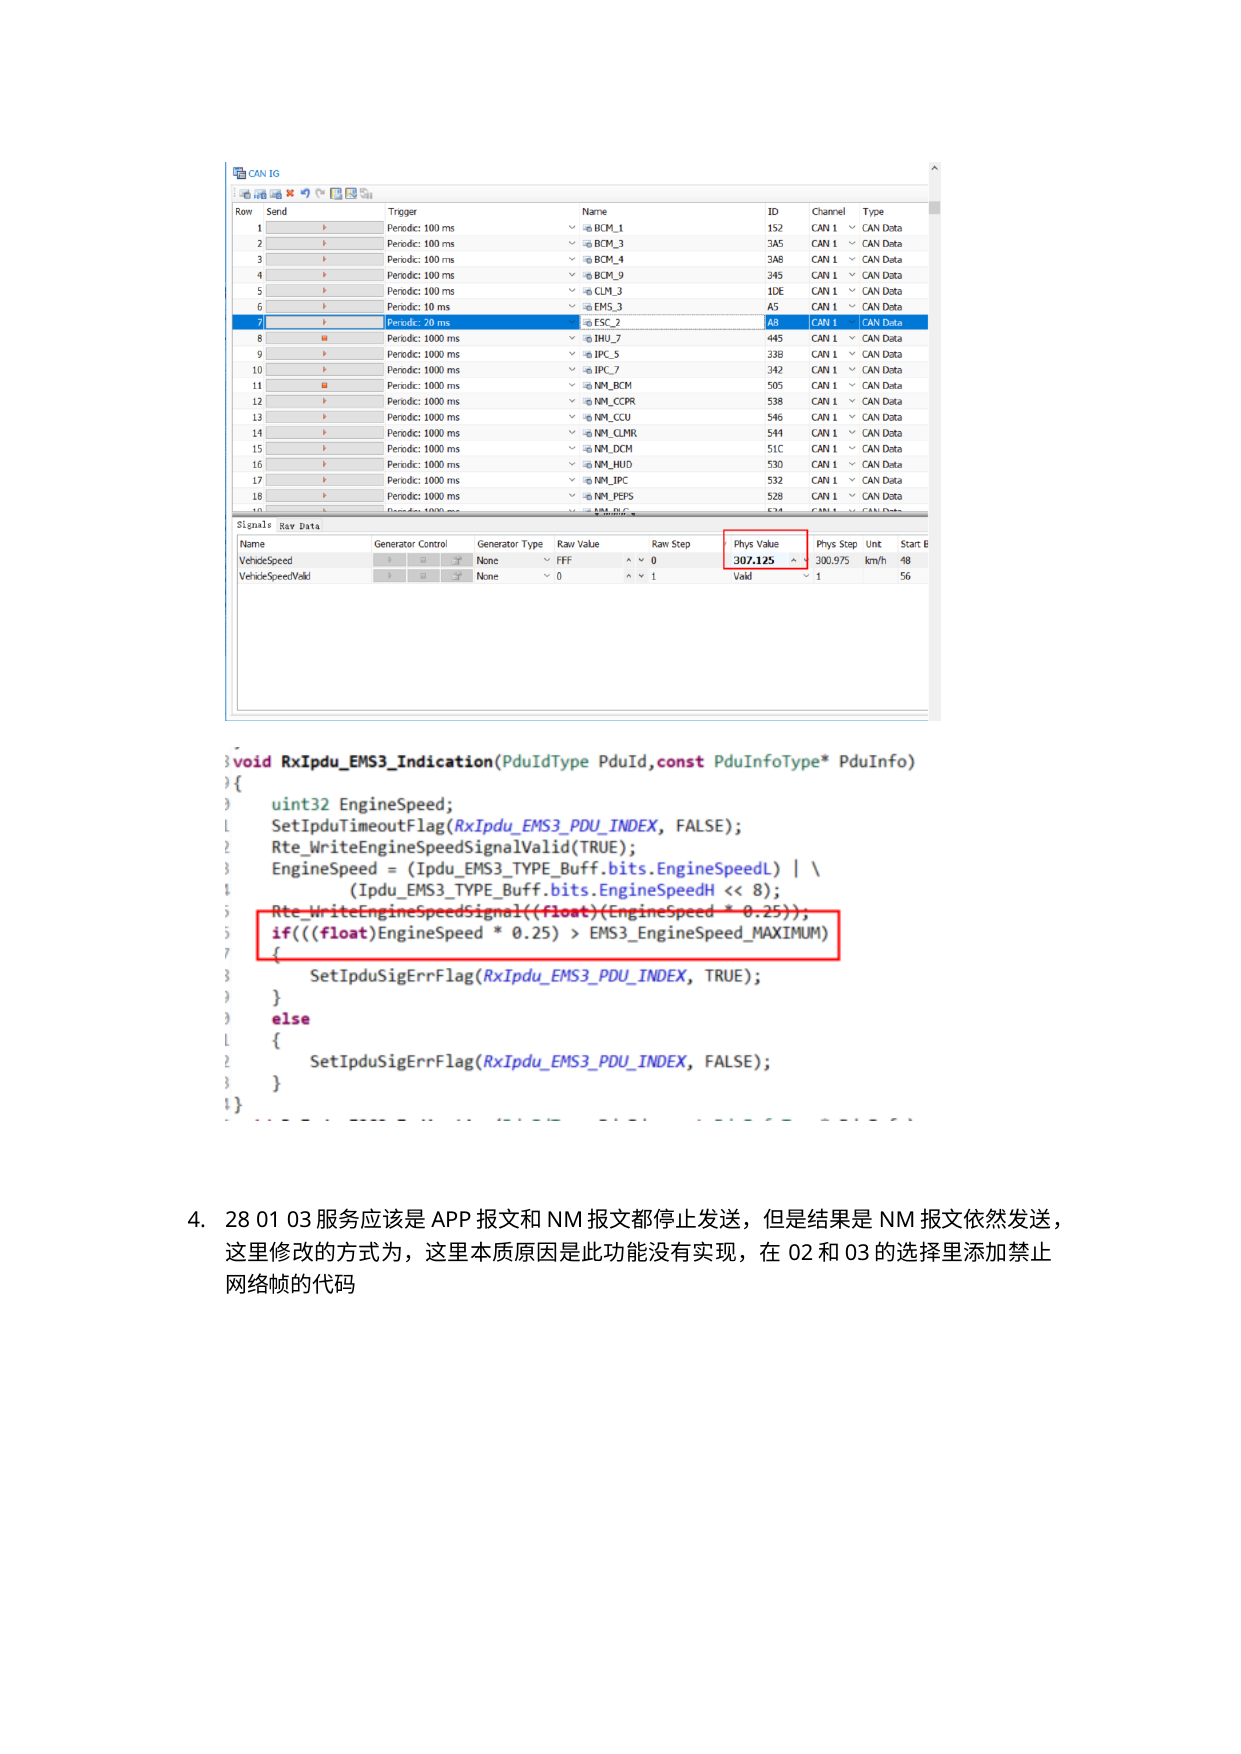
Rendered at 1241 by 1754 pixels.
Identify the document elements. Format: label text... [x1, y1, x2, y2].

picture [225, 747, 1091, 1121]
picture [225, 162, 941, 721]
list 28 01 03服务应该是APP报文和NM报文都停止发送，但是结果是NM报文依然发送，这里修改的方式为，这里本质原因是此功能没有实现，在02和03的选择里添加禁止网络帧的代码 [187, 1202, 1053, 1299]
